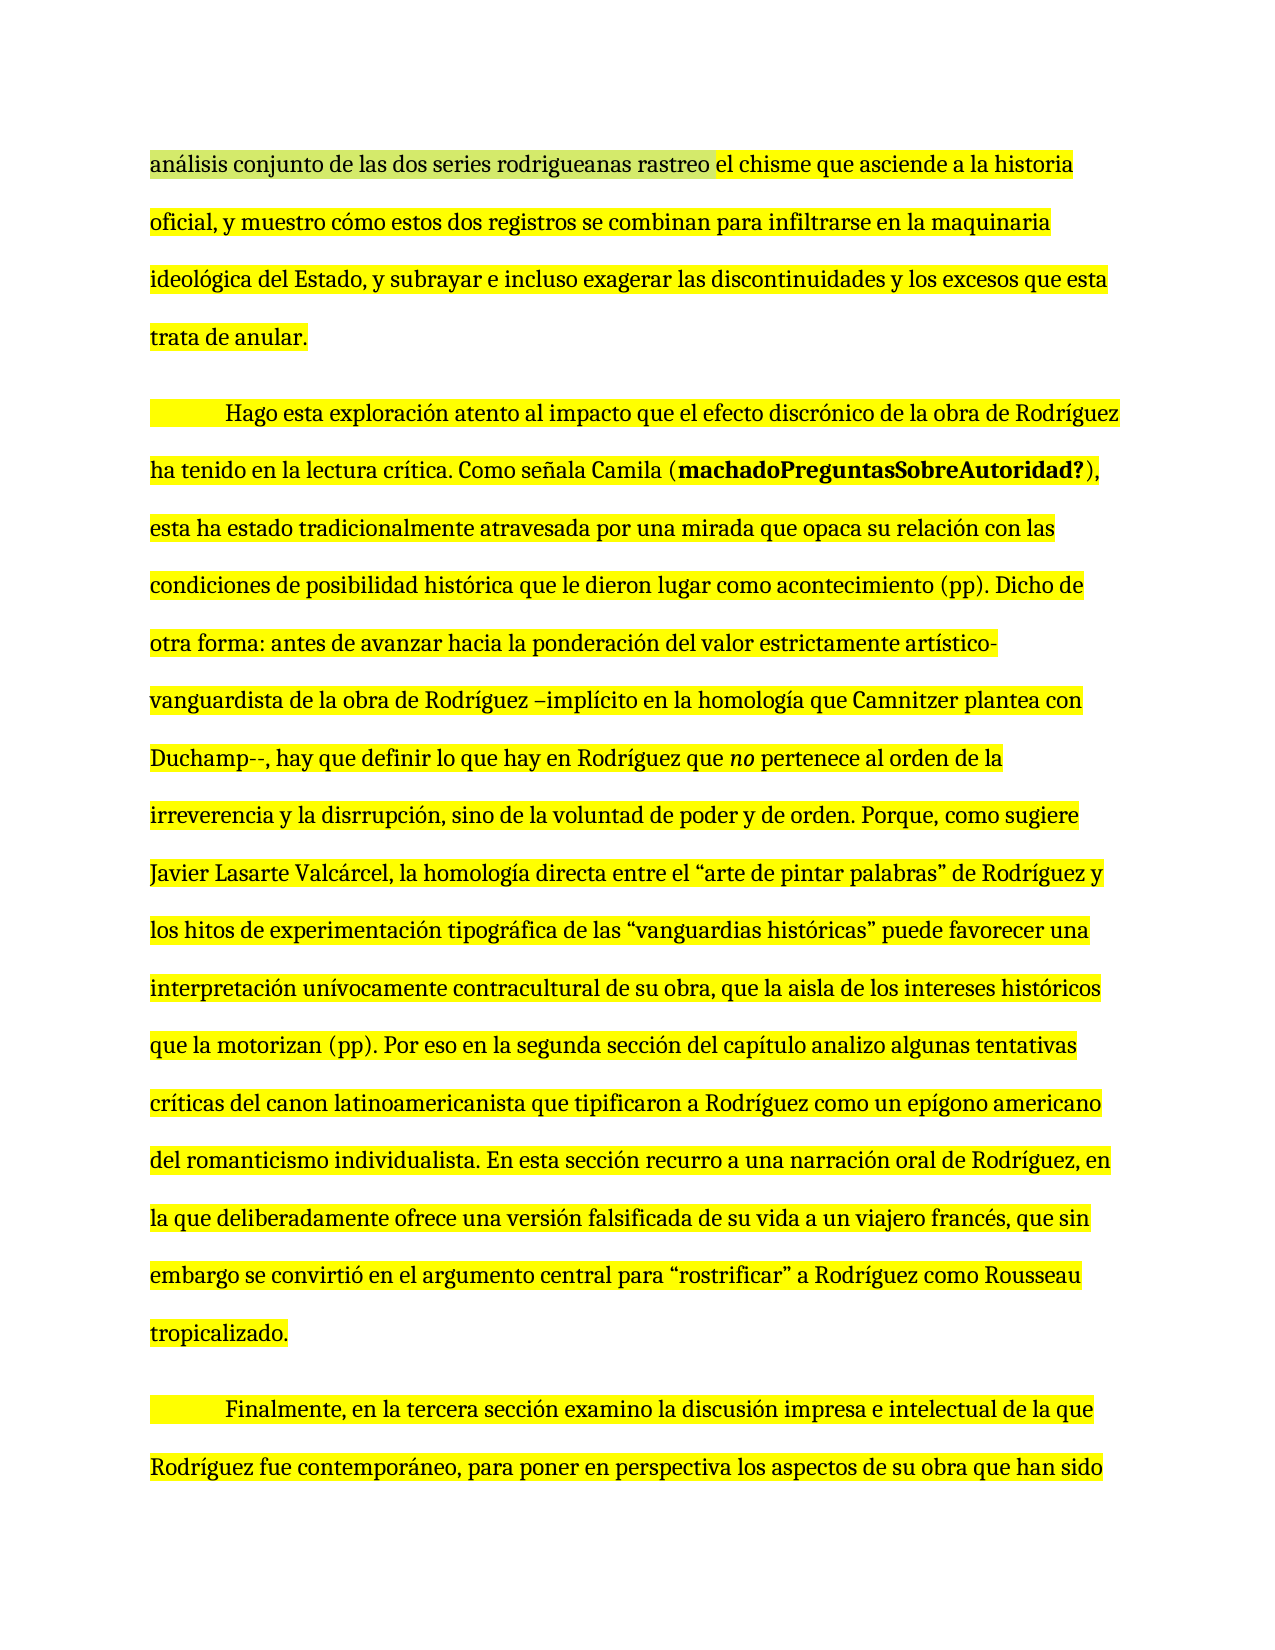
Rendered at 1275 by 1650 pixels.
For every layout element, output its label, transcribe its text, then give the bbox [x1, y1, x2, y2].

text Hago esta exploración atento al impacto que el efecto discrónico de la obra de Rodríguez ha tenido en la lectura crítica. Como señala Camila (machadoPreguntasSobreAutoridad?), esta ha estado tradicionalmente atravesada por una mirada que opaca su relación con las condiciones de posibilidad histórica que le dieron lugar como acontecimiento (pp). Dicho de otra forma: antes de avanzar hacia la ponderación del valor estrictamente artístico-vanguardista de la obra de Rodríguez –implícito en la homología que Camnitzer plantea con Duchamp--, hay que definir lo que hay en Rodríguez que no pertenece al orden de la irreverencia y la disrrupción, sino de la voluntad de poder y de orden. Porque, como sugiere Javier Lasarte Valcárcel, la homología directa entre el “arte de pintar palabras” de Rodríguez y los hitos de experimentación tipográfica de las “vanguardias históricas” puede favorecer una interpretación unívocamente contracultural de su obra, que la aisla de los intereses históricos que la motorizan (pp). Por eso en la segunda sección del capítulo analizo algunas tentativas críticas del canon latinoamericanista que tipificaron a Rodríguez como un epígono americano del romanticismo individualista. En esta sección recurro a una narración oral de Rodríguez, en la que deliberadamente ofrece una versión falsificada de su vida a un viajero francés, que sin embargo se convirtió en el argumento central para “rostrificar” a Rodríguez como Rousseau tropicalizado. [150, 399, 1125, 1347]
